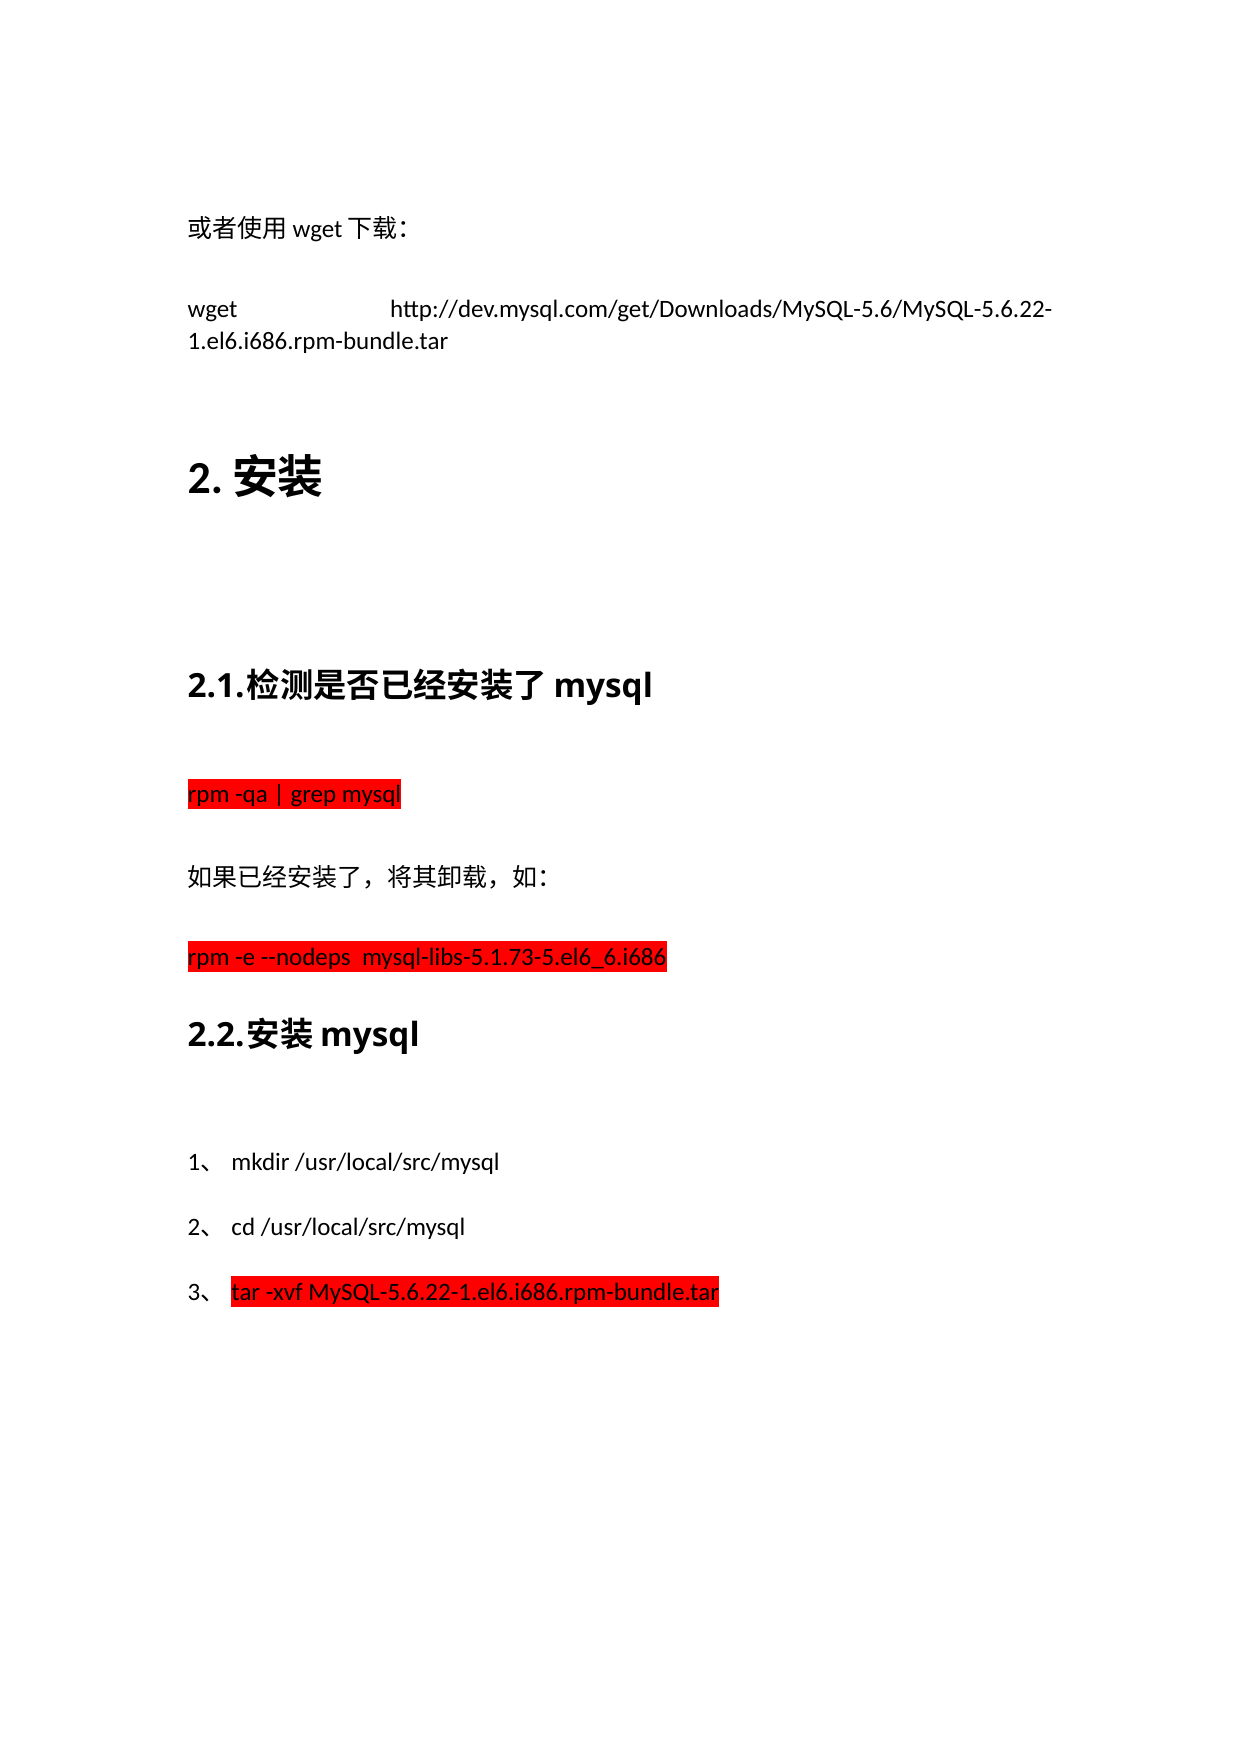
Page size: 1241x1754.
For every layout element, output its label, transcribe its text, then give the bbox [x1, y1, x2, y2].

subtitle 安装mysql [187, 1000, 1053, 1065]
text rpm -qa | grep mysql [187, 778, 1053, 810]
text wget http://dev.mysql.com/get/Downloads/MySQL-5.6/MySQL-5.6.22-1.el6.i686.rpm-bundle.tar [187, 292, 1053, 357]
subtitle 检测是否已经安装了mysql [187, 650, 1053, 715]
text 如果已经安装了，将其卸载，如： [187, 843, 1053, 908]
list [187, 1257, 1053, 1322]
list cd /usr/local/src/mysql [187, 1192, 1053, 1257]
subtitle 安装 [187, 425, 1053, 522]
text 或者使用wget下载： [187, 194, 1053, 259]
list mkdir /usr/local/src/mysql [187, 1127, 1053, 1192]
text rpm -e --nodeps mysql-libs-5.1.73-5.el6_6.i686 [187, 940, 1053, 973]
